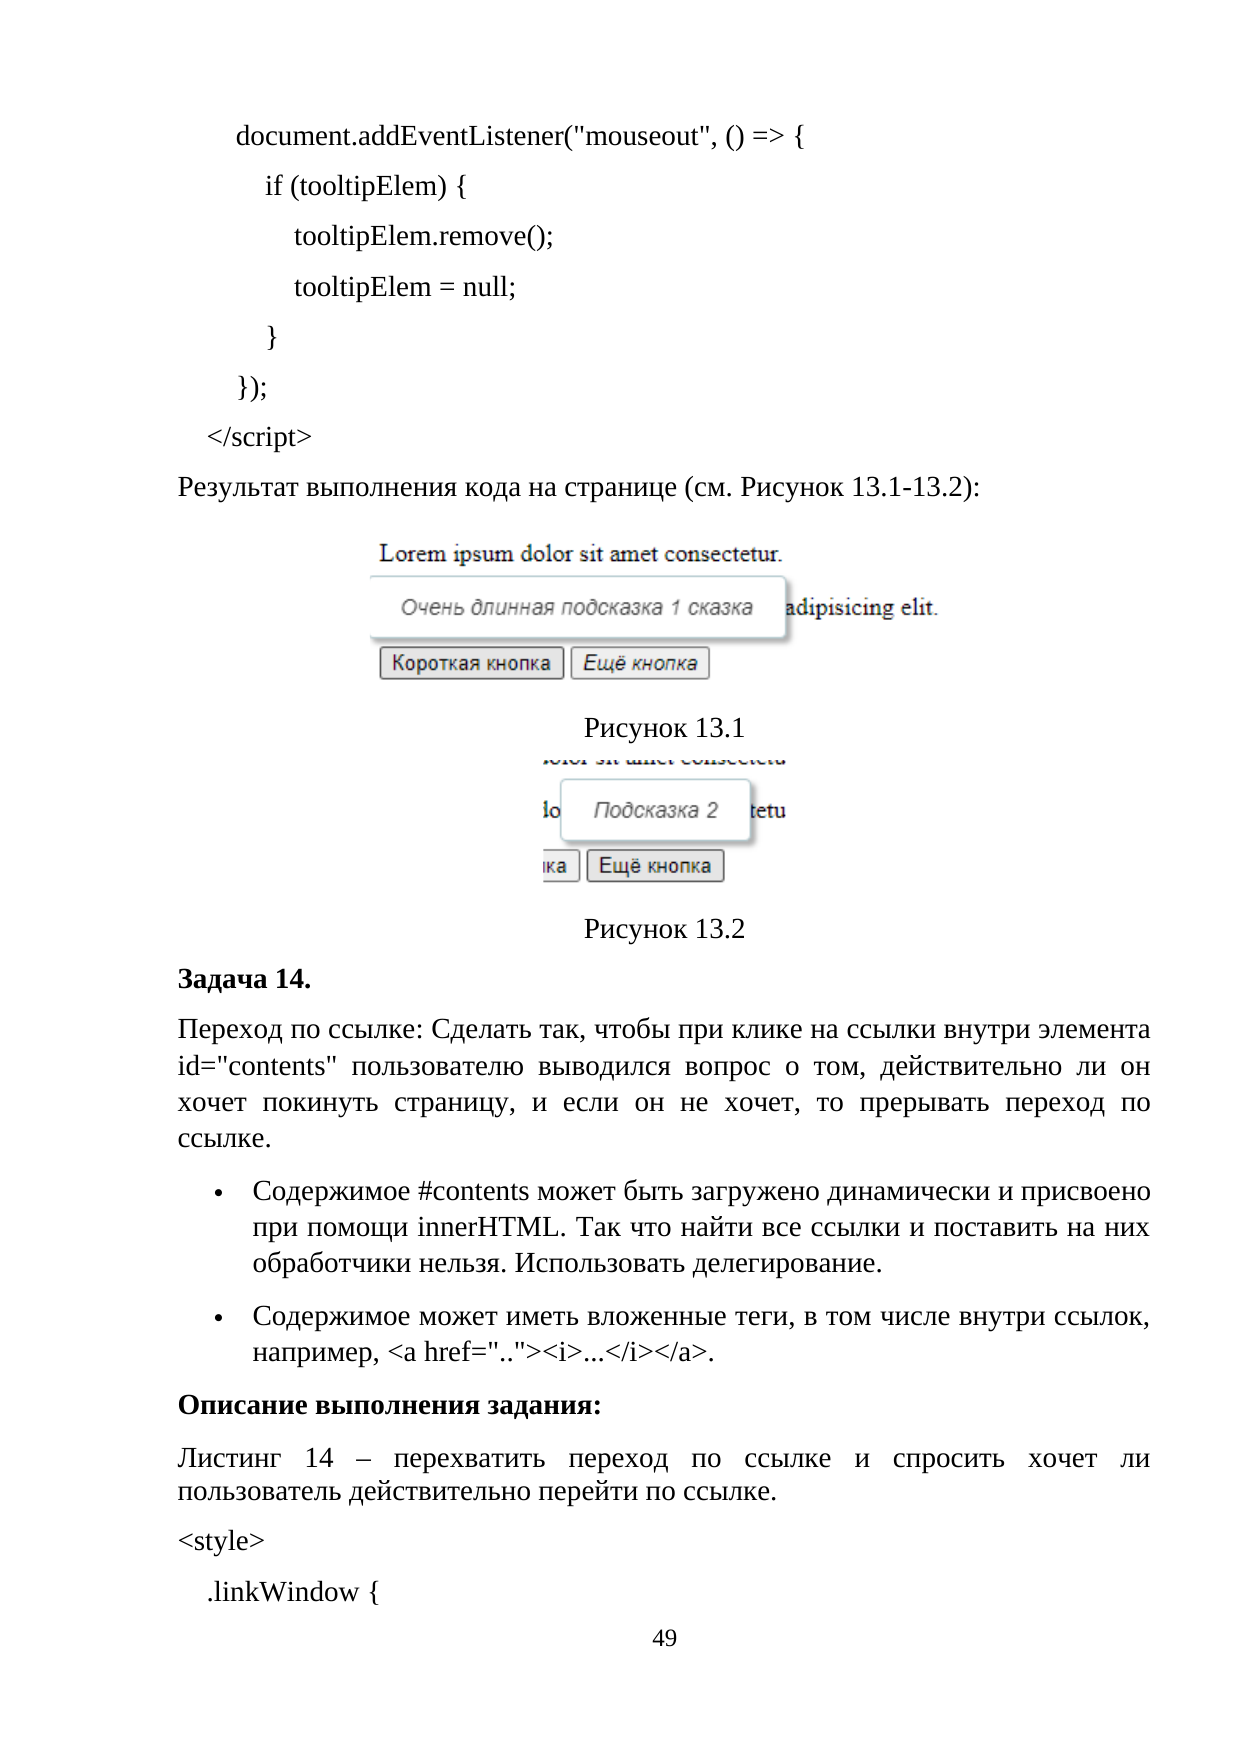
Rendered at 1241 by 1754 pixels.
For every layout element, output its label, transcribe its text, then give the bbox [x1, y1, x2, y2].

text Переход по ссылке: Сделать так, чтобы при клике на ссылки внутри элемента id="contents" пользователю выводился вопрос о том, действительно ли он хочет покинуть страницу, и если он не хочет, то прерывать переход по ссылке. [177, 1012, 1152, 1154]
text document.addEventListener("mouseout", () => { [177, 118, 1152, 152]
text Рисунок 13.2 [177, 911, 1152, 945]
list Содержимое #contents может быть загружено динамически и присвоено при помощи innerHTML. Так что найти все ссылки и поставить на них обработчики нельзя. Использовать делегирование. [215, 1173, 1152, 1279]
picture [543, 760, 786, 895]
text tooltipElem = null; [177, 269, 1152, 302]
text if (tooltipElem) { [177, 168, 1152, 202]
text Рисунок 13.1 [177, 710, 1152, 743]
text .linkWindow { [177, 1574, 1152, 1607]
list Содержимое может иметь вложенные теги, в том числе внутри ссылок, например, <a href=".."><i>...</i></a>. [215, 1298, 1152, 1368]
picture [369, 519, 959, 694]
text }); [177, 369, 1152, 403]
text Результат выполнения кода на странице (см. Рисунок 13.1-13.2): [177, 469, 1152, 503]
text Листинг 14 – перехватить переход по ссылке и спросить хочет ли пользователь действительно перейти по ссылке. [177, 1440, 1152, 1507]
text Описание выполнения задания: [177, 1387, 1152, 1421]
text tooltipElem.remove(); [177, 218, 1152, 252]
text } [177, 319, 1152, 352]
text <style> [177, 1523, 1152, 1557]
text </script> [177, 419, 1152, 453]
text Задача 14. [177, 961, 1152, 995]
